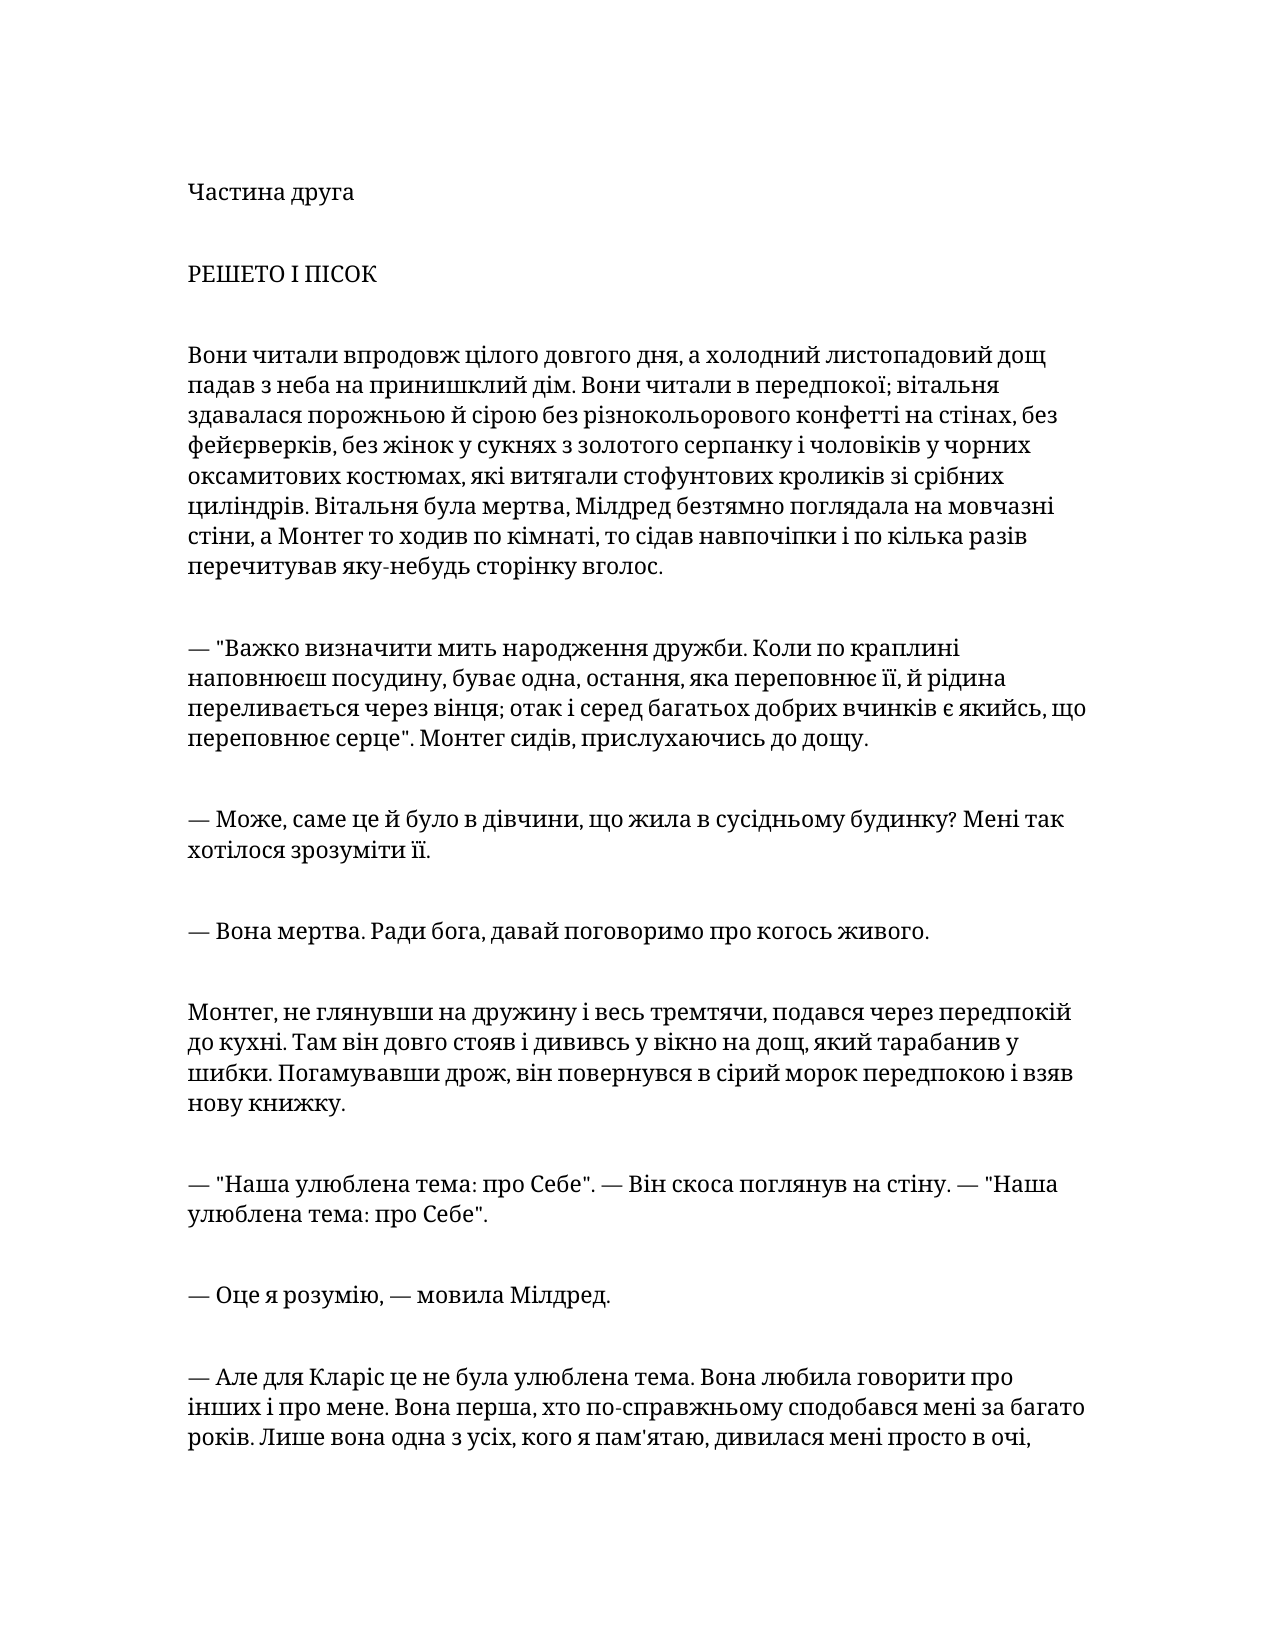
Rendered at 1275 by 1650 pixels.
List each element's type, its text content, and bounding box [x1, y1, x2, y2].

text РЕШЕТО І ПІСОК [187, 231, 1087, 288]
text — "Важко визначити мить народження дружби. Коли по краплині наповнюєш посудину, буває одна, остання, яка переповнює її, й рідина переливається через вінця; отак і серед багатьох добрих вчинків є якийсь, що переповнює серце". Монтег сидів, прислухаючись до дощу. [187, 605, 1087, 752]
text Частина друга [187, 150, 1087, 207]
text — Вона мертва. Ради бога, давай поговоримо про когось живого. [187, 888, 1087, 945]
text — Може, саме це й було в дівчини, що жила в сусідньому будинку? Мені так хотілося зрозуміти її. [187, 777, 1087, 864]
text Вони читали впродовж цілого довгого дня, а холодний листопадовий дощ падав з неба на принишклий дім. Вони читали в передпокої; вітальня здавалася порожньою й сірою без різнокольорового конфетті на стінах, без фейєрверків, без жінок у сукнях з золотого серпанку і чоловіків у чорних оксамитових костюмах, які витягали стофунтових кроликів зі срібних циліндрів. Вітальня була мертва, Мілдред безтямно поглядала на мовчазні стіни, а Монтег то ходив по кімнаті, то сідав навпочіпки і по кілька разів перечитував яку-небудь сторінку вголос. [187, 312, 1087, 581]
text — Оце я розумію, — мовила Мілдред. [187, 1253, 1087, 1310]
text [187, 1334, 1087, 1451]
text Монтег, не глянувши на дружину і весь тремтячи, подався через передпокій до кухні. Там він довго стояв і дививсь у вікно на дощ, який тарабанив у шибки. Погамувавши дрож, він повернувся в сірий морок передпокою і взяв нову книжку. [187, 970, 1087, 1117]
text — "Наша улюблена тема: про Себе". — Він скоса поглянув на стіну. — "Наша улюблена тема: про Себе". [187, 1142, 1087, 1228]
